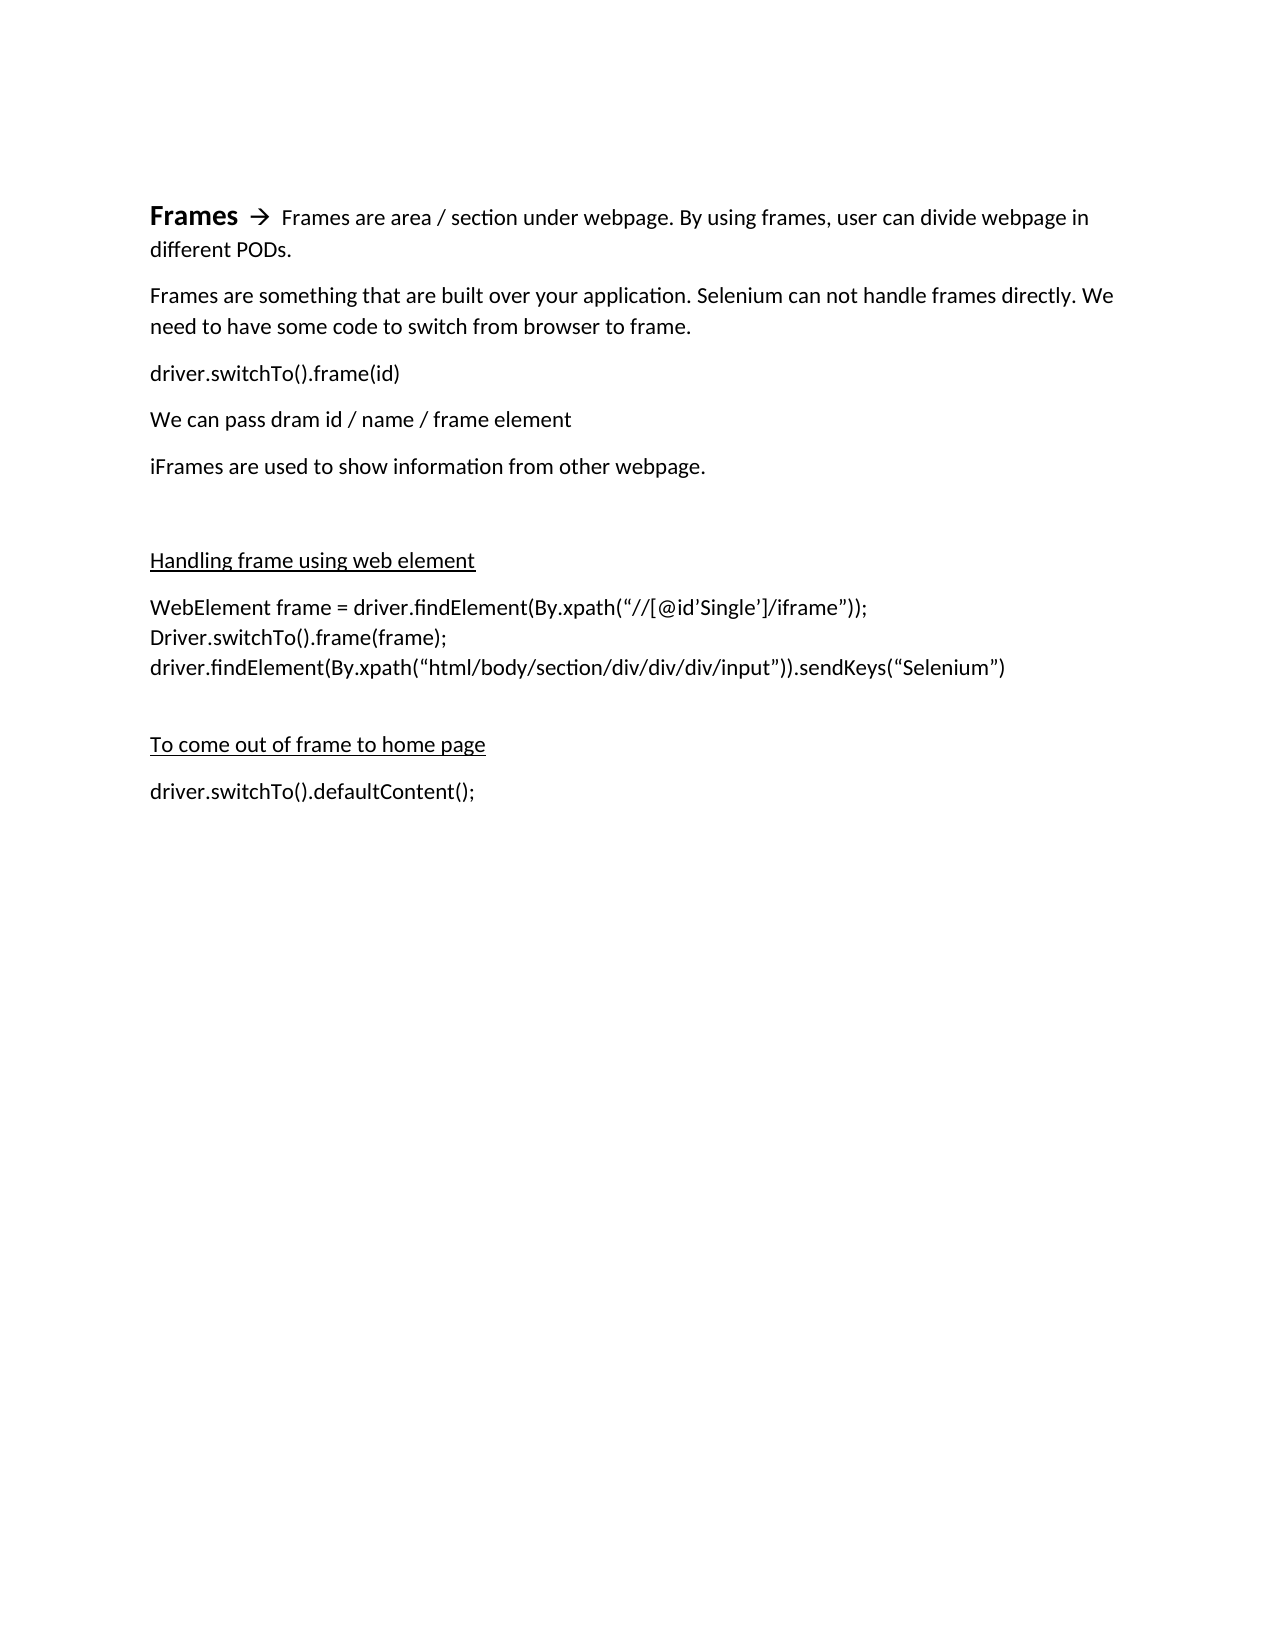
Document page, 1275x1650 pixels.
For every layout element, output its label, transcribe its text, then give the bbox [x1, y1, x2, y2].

text driver.switchTo().frame(id) [150, 359, 1125, 387]
text Frames Frames are area / section under webpage. By using frames, user can divide webpage in different PODs. [150, 197, 1125, 263]
text driver.switchTo().defaultContent(); [150, 777, 1125, 805]
text Handling frame using web element [150, 546, 1125, 574]
text Driver.switchTo().frame(frame); [150, 623, 1125, 651]
text iFrames are used to show information from other webpage. [150, 452, 1125, 480]
text We can pass dram id / name / frame element [150, 406, 1125, 433]
text To come out of frame to home page [150, 731, 1125, 758]
text WebElement frame = driver.findElement(By.xpath(“//[@id’Single’]/iframe”)); [150, 593, 1125, 621]
text Frames are something that are built over your application. Selenium can not handle frames directly. We need to have some code to switch from browser to frame. [150, 282, 1125, 340]
text driver.findElement(By.xpath(“html/body/section/div/div/div/input”)).sendKeys(“Selenium”) [150, 653, 1125, 681]
